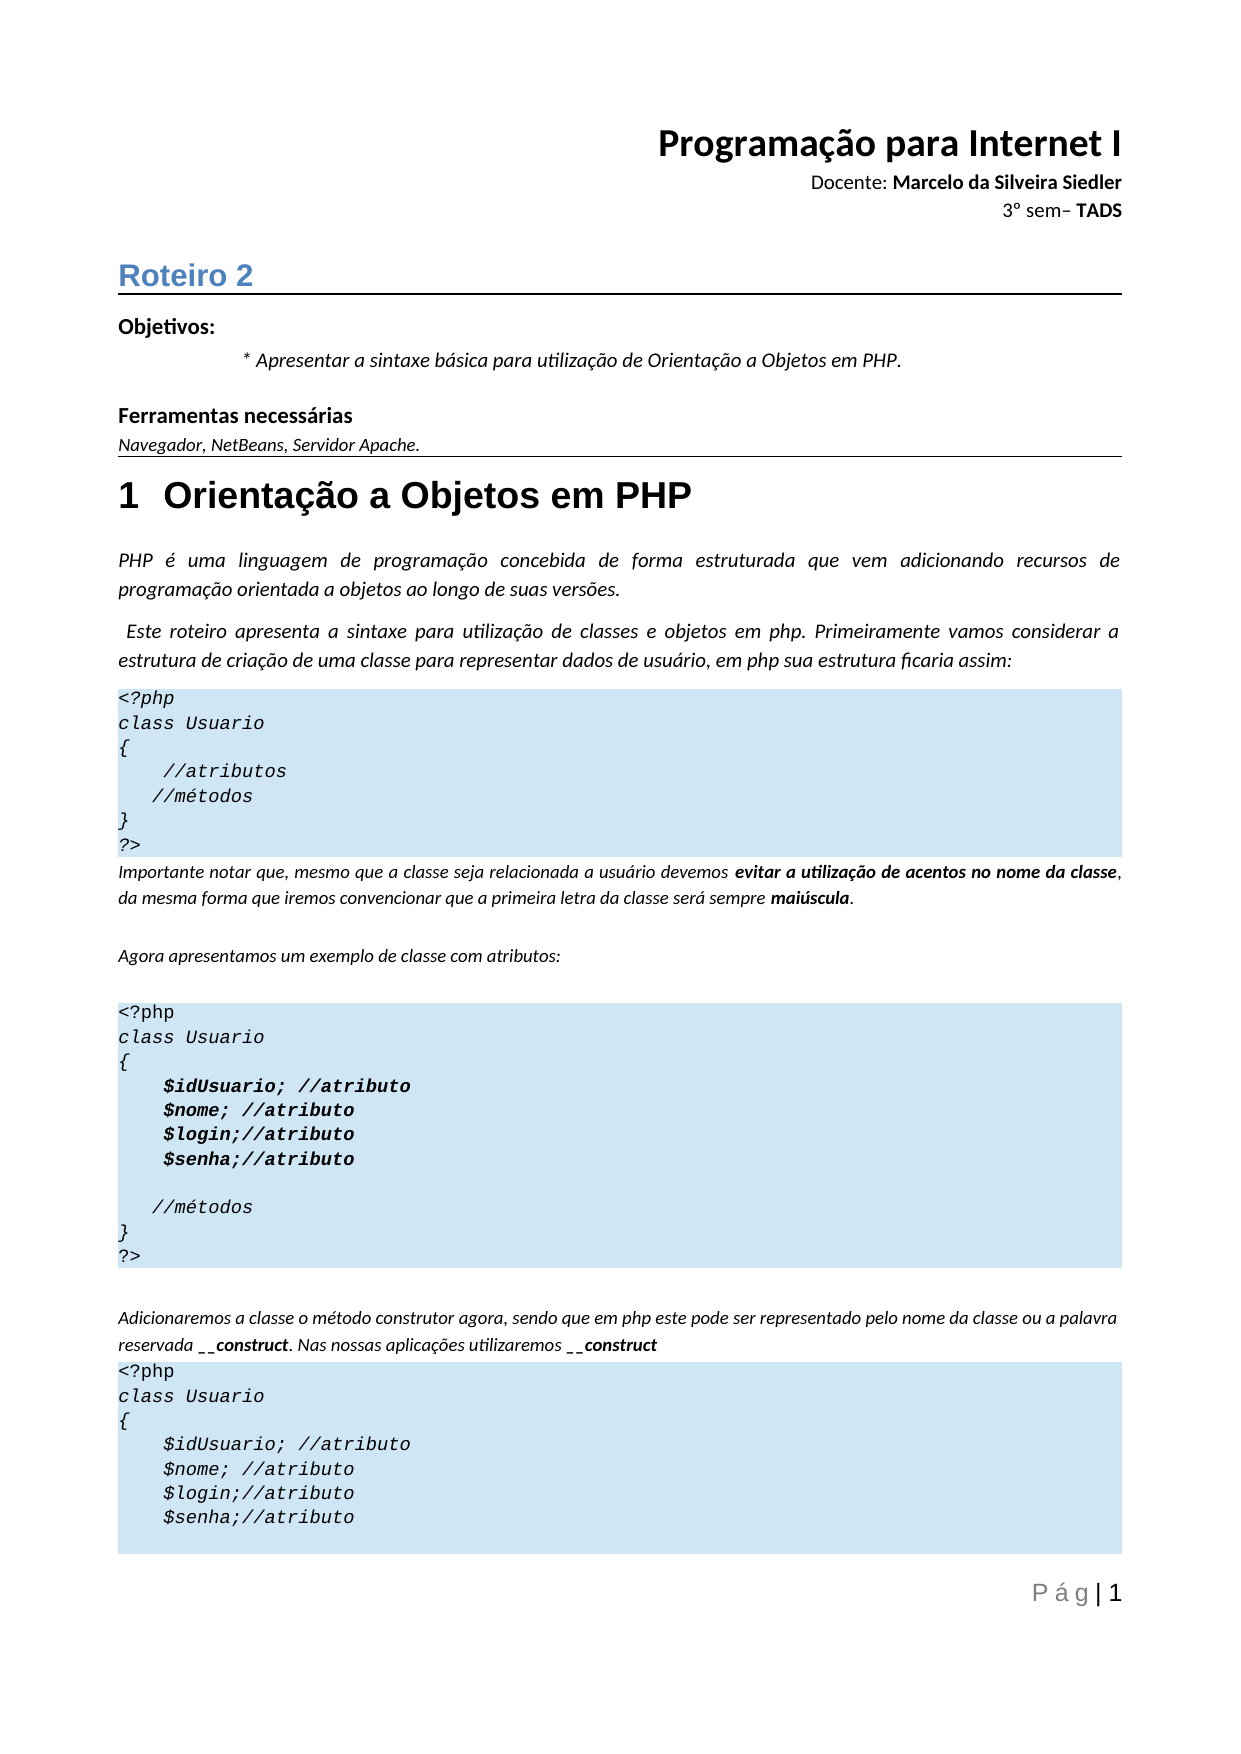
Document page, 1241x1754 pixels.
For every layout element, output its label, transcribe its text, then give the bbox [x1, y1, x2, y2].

text //métodos [118, 1198, 1122, 1219]
text $nome; //atributo [118, 1459, 1122, 1481]
text Adicionaremos a classe o método construtor agora, sendo que em php este pode ser representado pelo nome da classe ou a palavra reservada __construct. Nas nossas aplicações utilizaremos __construct [118, 1306, 1122, 1356]
text Importante notar que, mesmo que a classe seja relacionada a usuário devemos evitar a utilização de acentos no nome da classe, da mesma forma que iremos convencionar que a primeira letra da classe será sempre maiúscula. [118, 860, 1122, 909]
text <?php [118, 1003, 1122, 1024]
text $senha;//atributo [118, 1149, 1122, 1171]
text Ferramentas necessárias [118, 401, 1122, 429]
text { [118, 1411, 1122, 1432]
text class Usuario [118, 713, 1122, 735]
text } [118, 1223, 1122, 1244]
text Roteiro 2 [118, 257, 1122, 293]
subtitle Orientação a Objetos em PHP [118, 473, 1122, 516]
text <?php [118, 689, 1122, 710]
text { [118, 738, 1122, 759]
text ?> [118, 835, 1122, 857]
text class Usuario [118, 1028, 1122, 1049]
text PHP é uma linguagem de programação concebida de forma estruturada que vem adicionando recursos de programação orientada a objetos ao longo de suas versões. [118, 547, 1122, 602]
text Agora apresentamos um exemplo de classe com atributos: [118, 945, 1122, 968]
text <?php [118, 1362, 1122, 1383]
text ?> [118, 1247, 1122, 1268]
text $idUsuario; //atributo [118, 1076, 1122, 1098]
text * Apresentar a sintaxe básica para utilização de Orientação a Objetos em PHP. [236, 347, 1122, 373]
text $login;//atributo [118, 1484, 1122, 1505]
text { [118, 1052, 1122, 1073]
text //métodos [118, 787, 1122, 808]
text class Usuario [118, 1386, 1122, 1408]
text //atributos [118, 762, 1122, 783]
text Este roteiro apresenta a sintaxe para utilização de classes e objetos em php. Primeiramente vamos considerar a estrutura de criação de uma classe para representar dados de usuário, em php sua estrutura ficaria assim: [118, 618, 1122, 673]
text $login;//atributo [118, 1125, 1122, 1146]
text Objetivos: [118, 312, 1122, 340]
text $idUsuario; //atributo [118, 1435, 1122, 1456]
text $senha;//atributo [118, 1508, 1122, 1529]
text Navegador, NetBeans, Servidor Apache. [118, 433, 1122, 456]
text $nome; //atributo [118, 1101, 1122, 1122]
text } [118, 811, 1122, 832]
